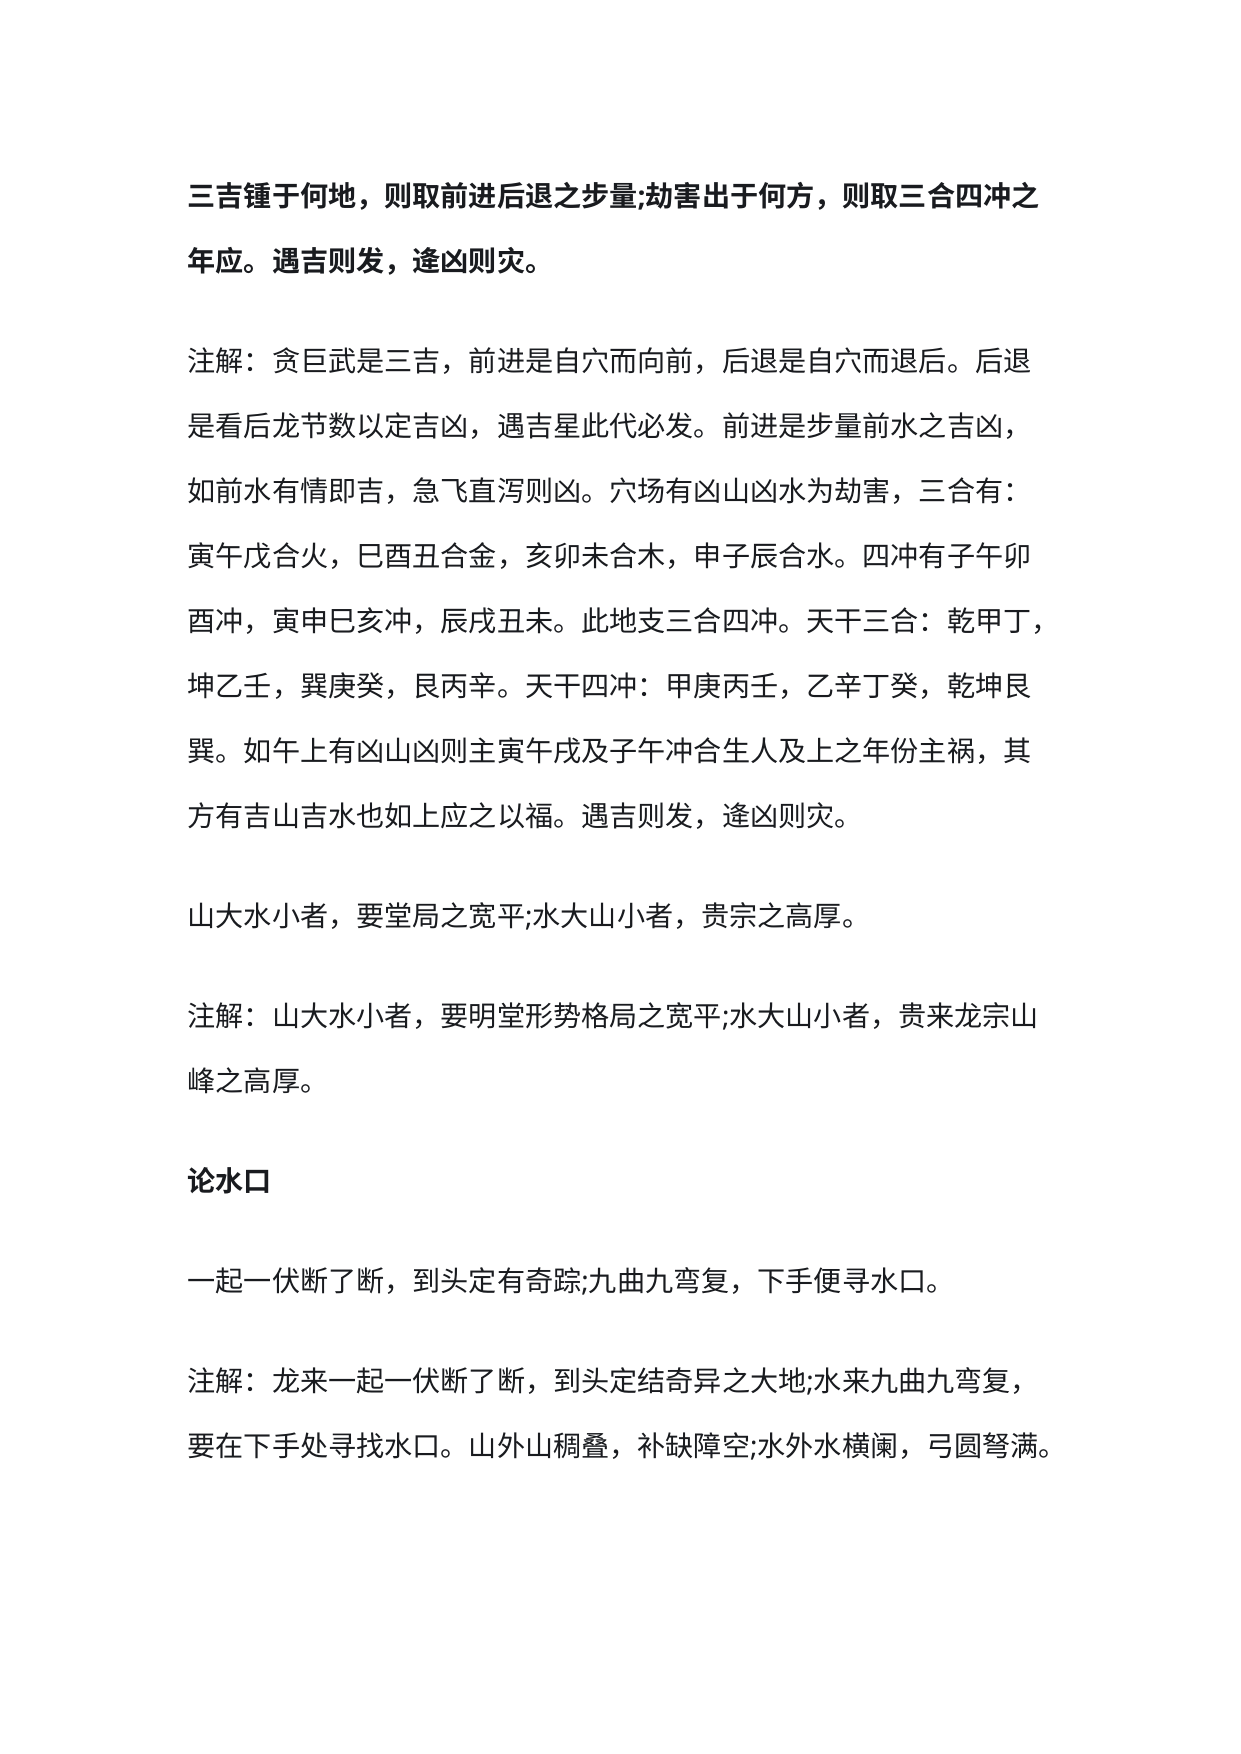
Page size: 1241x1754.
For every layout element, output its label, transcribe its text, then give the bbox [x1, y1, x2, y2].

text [187, 1347, 1053, 1477]
text 注解：贪巨武是三吉，前进是自穴而向前，后退是自穴而退后。后退是看后龙节数以定吉凶，遇吉星此代必发。前进是步量前水之吉凶，如前水有情即吉，急飞直泻则凶。穴场有凶山凶水为劫害，三合有：寅午戊合火，巳酉丑合金，亥卯未合木，申子辰合水。四冲有子午卯酉冲，寅申巳亥冲，辰戌丑未。此地支三合四冲。天干三合：乾甲丁，坤乙壬，巽庚癸，艮丙辛。天干四冲：甲庚丙壬，乙辛丁癸，乾坤艮巽。如午上有凶山凶则主寅午戌及子午冲合生人及上之年份主祸，其方有吉山吉水也如上应之以福。遇吉则发，逄凶则灾。 [187, 327, 1053, 847]
text 论水口 [187, 1147, 1053, 1212]
text 一起一伏断了断，到头定有奇踪;九曲九弯复，下手便寻水口。 [187, 1247, 1053, 1312]
text 三吉锺于何地，则取前进后退之步量;劫害出于何方，则取三合四冲之年应。遇吉则发，逄凶则灾。 [187, 162, 1053, 292]
text 注解：山大水小者，要明堂形势格局之宽平;水大山小者，贵来龙宗山峰之高厚。 [187, 982, 1053, 1112]
text 山大水小者，要堂局之宽平;水大山小者，贵宗之高厚。 [187, 882, 1053, 947]
